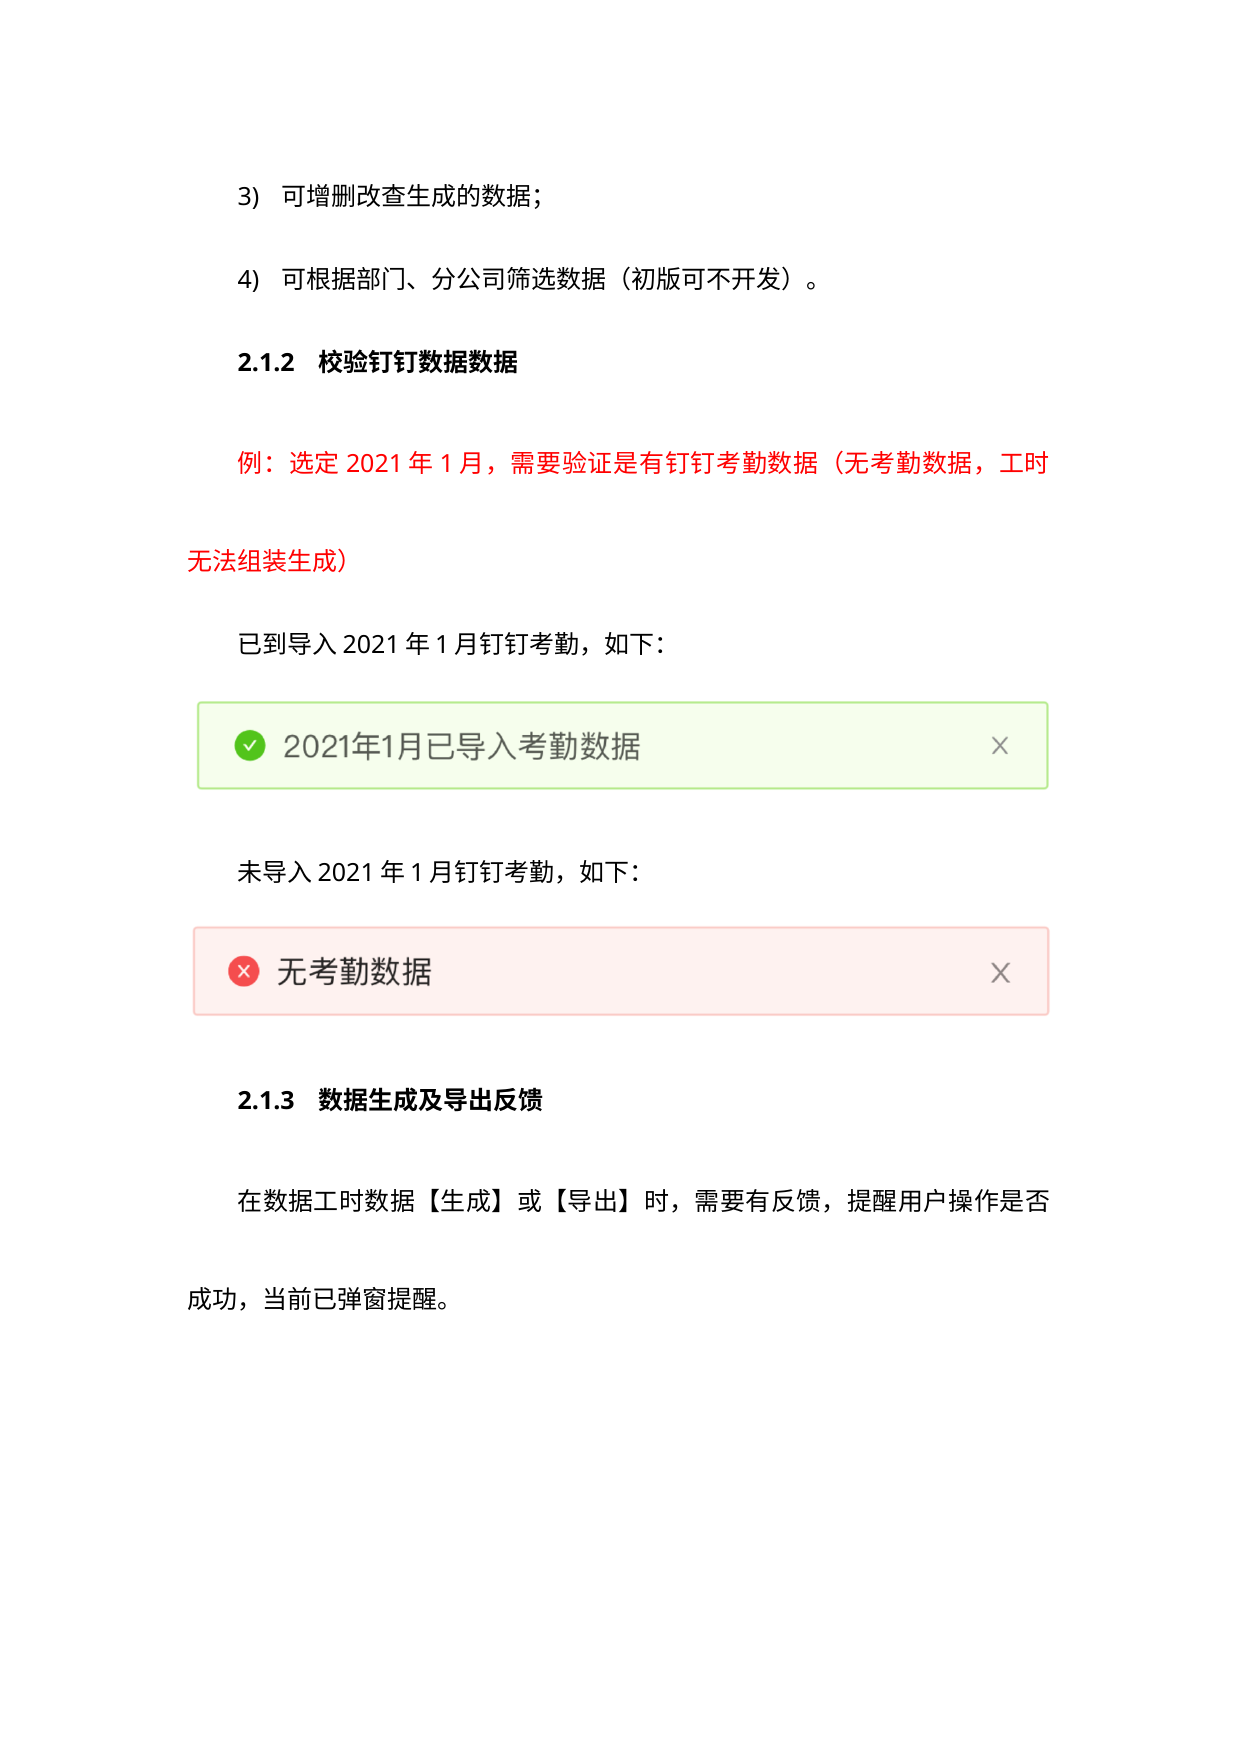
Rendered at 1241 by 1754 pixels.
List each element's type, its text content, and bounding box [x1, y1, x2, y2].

text 未导入2021年1月钉钉考勤，如下： [187, 838, 1053, 903]
text 已到导入2021年1月钉钉考勤，如下： [187, 610, 1053, 675]
list 校验钉钉数据数据 [237, 328, 1053, 393]
list 可增删改查生成的数据； [237, 162, 1053, 227]
list 数据生成及导出反馈 [237, 1066, 1053, 1131]
picture [187, 693, 1053, 796]
picture [187, 921, 1053, 1022]
text 在数据工时数据【生成】或【导出】时，需要有反馈，提醒用户操作是否成功，当前已弹窗提醒。 [187, 1167, 1053, 1330]
list 可根据部门、分公司筛选数据（初版可不开发）。 [237, 245, 1053, 310]
text 例：选定2021年1月，需要验证是有钉钉考勤数据（无考勤数据，工时无法组装生成） [187, 429, 1053, 592]
